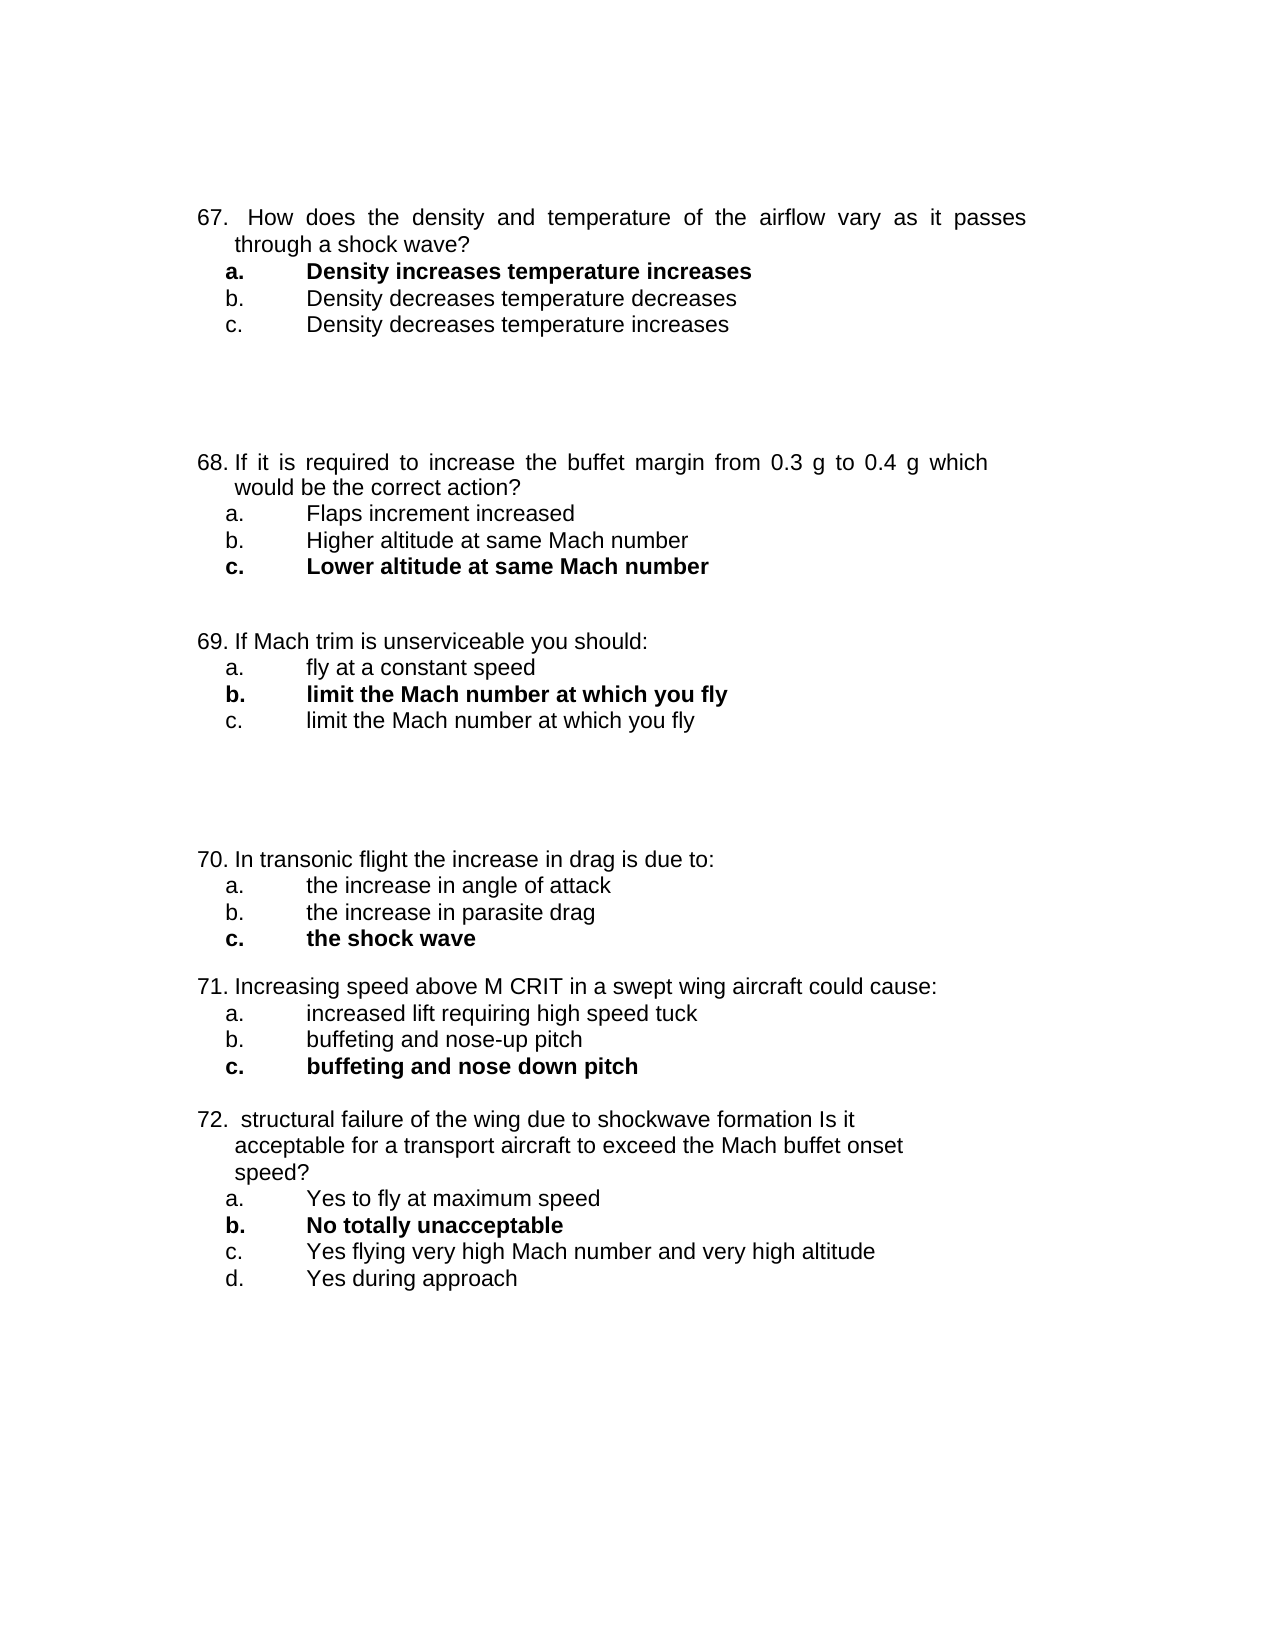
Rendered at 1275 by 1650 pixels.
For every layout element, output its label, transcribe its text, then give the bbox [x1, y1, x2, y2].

list Increasing speed above M CRIT in a swept wing aircraft could cause: [197, 973, 1128, 1000]
list the shock wave [225, 925, 1128, 952]
list Density decreases temperature decreases [225, 285, 1128, 311]
list fly at a constant speed [225, 654, 1128, 681]
list No totally unacceptable [225, 1212, 1128, 1238]
list Flaps increment increased [225, 500, 1128, 527]
list limit the Mach number at which you fly [225, 707, 1128, 734]
list buffeting and nose-up pitch [225, 1026, 1128, 1053]
list How does the density and temperature of the airflow vary as it passes through a shock wave? [197, 204, 1027, 258]
list Yes during approach [225, 1265, 1128, 1291]
list Yes to fly at maximum speed [225, 1185, 1128, 1212]
list Yes flying very high Mach number and very high altitude [225, 1238, 1128, 1265]
list Density increases temperature increases [225, 258, 1128, 285]
list Higher altitude at same Mach number [225, 527, 1128, 553]
list In transonic flight the increase in drag is due to: [197, 846, 1128, 872]
list the increase in parasite drag [225, 899, 1128, 925]
list If it is required to increase the buffet margin from 0.3 g to 0.4 g which would be the correct action? [197, 450, 990, 500]
list increased lift requiring high speed tuck [225, 1000, 1128, 1026]
list Density decreases temperature increases [225, 311, 1128, 338]
list Lower altitude at same Mach number [225, 553, 1128, 580]
list the increase in angle of attack [225, 872, 1128, 899]
list structural failure of the wing due to shockwave formation Is it acceptable for a transport aircraft to exceed the Mach buffet onset speed? [197, 1106, 947, 1185]
list limit the Mach number at which you fly [225, 681, 1128, 707]
list buffeting and nose down pitch [225, 1053, 1128, 1079]
list If Mach trim is unserviceable you should: [197, 628, 1128, 654]
